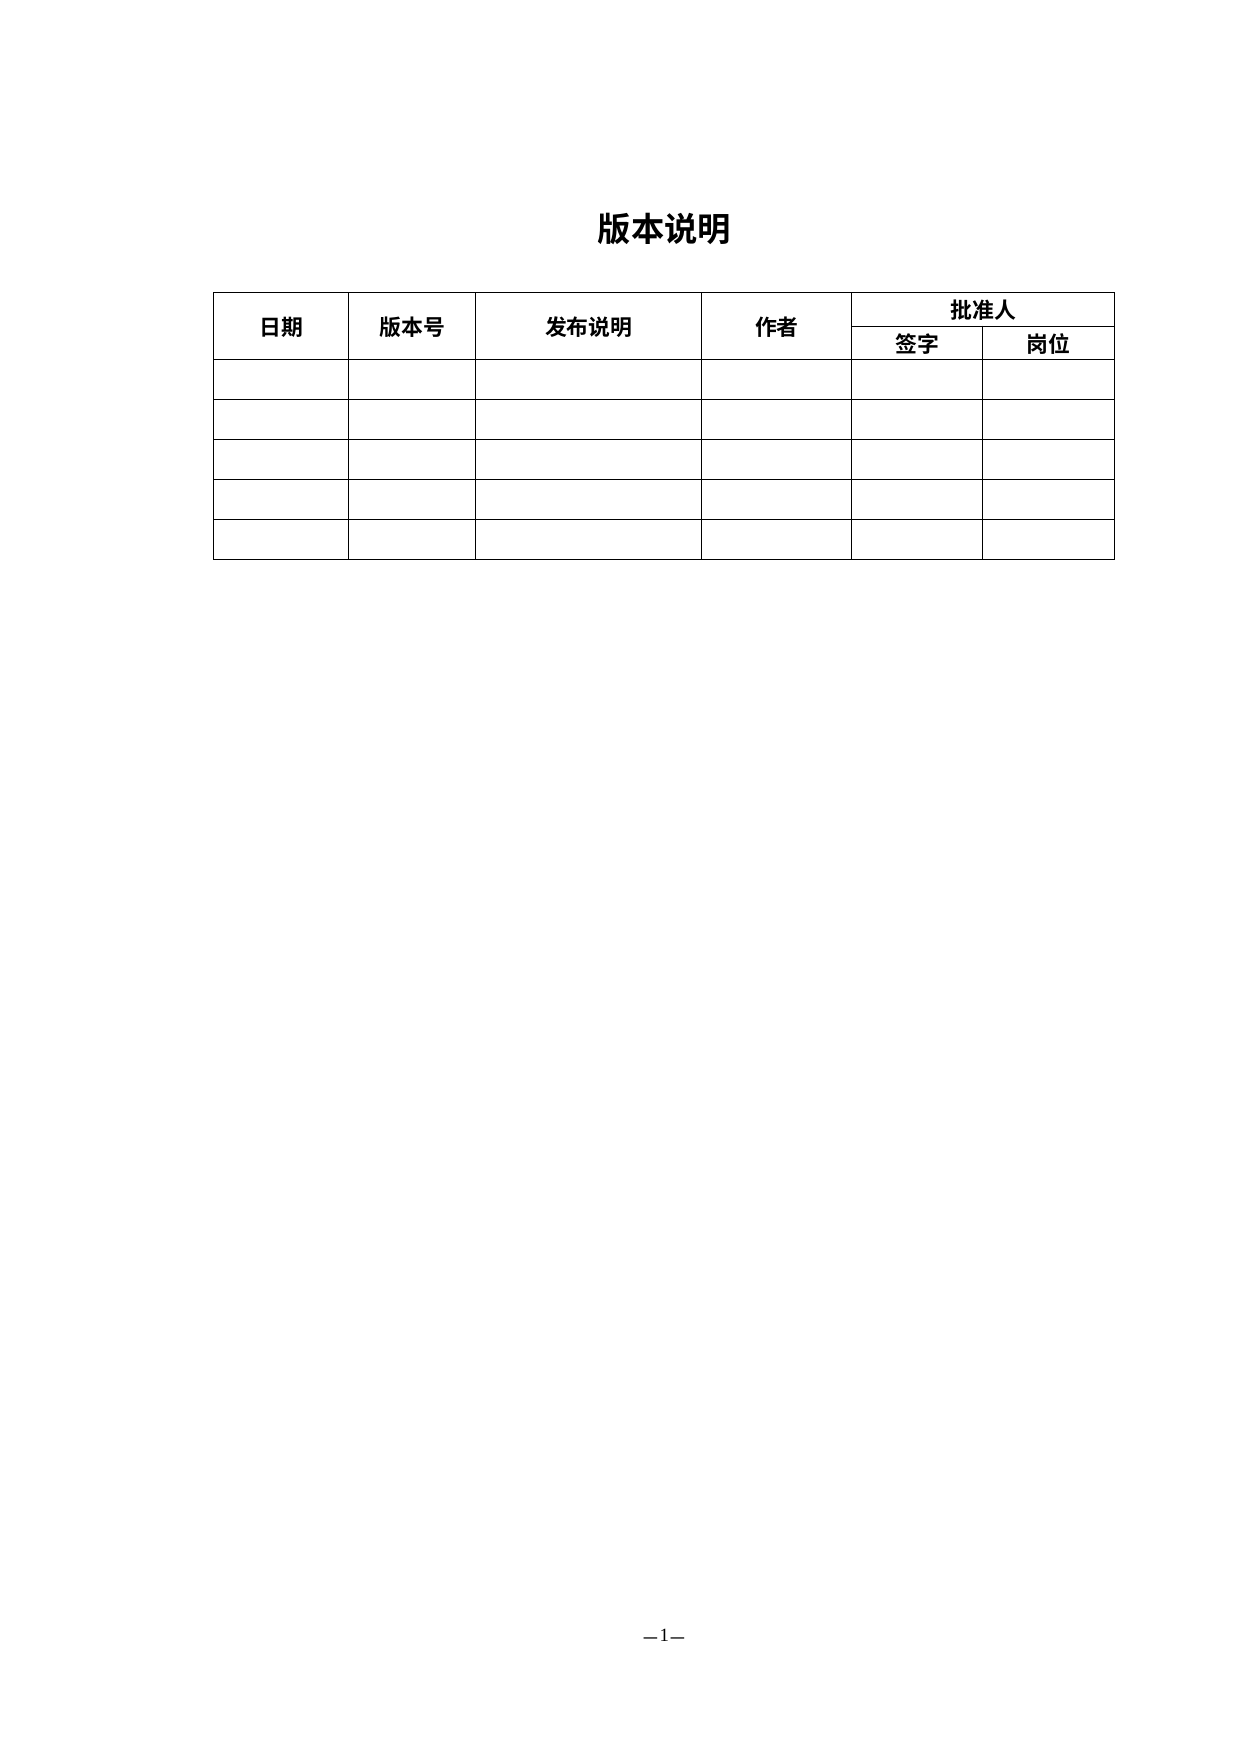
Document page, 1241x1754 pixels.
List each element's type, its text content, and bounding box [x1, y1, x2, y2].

table_cell 签字 [852, 327, 982, 359]
table_cell [983, 440, 1114, 479]
table_cell [476, 400, 701, 439]
table_cell [852, 440, 982, 479]
table_cell [983, 520, 1114, 559]
table_cell [349, 520, 475, 559]
table_cell [852, 400, 982, 439]
table_cell [349, 360, 475, 399]
table_cell [983, 480, 1114, 519]
table_cell [702, 360, 851, 399]
table_header 版本号 [349, 293, 475, 359]
table_cell [214, 400, 348, 439]
table_cell [852, 520, 982, 559]
table_cell [476, 440, 701, 479]
table_cell [983, 360, 1114, 399]
table_cell [476, 360, 701, 399]
table_cell [349, 400, 475, 439]
table_cell [852, 360, 982, 399]
table_cell [852, 480, 982, 519]
table_cell [349, 440, 475, 479]
table_cell [349, 480, 475, 519]
table_cell [214, 480, 348, 519]
table_cell [214, 360, 348, 399]
table_cell 岗位 [983, 327, 1114, 359]
table_header 批准人 [852, 293, 1114, 326]
table_cell [702, 480, 851, 519]
table_cell [702, 400, 851, 439]
table_cell [214, 440, 348, 479]
table_header 日期 [214, 293, 348, 359]
table_cell [214, 520, 348, 559]
table_header 作者 [702, 293, 851, 359]
table_cell [702, 440, 851, 479]
table_header 发布说明 [476, 293, 701, 359]
table_cell [702, 520, 851, 559]
table_cell [476, 520, 701, 559]
text 版本说明 [213, 194, 1116, 259]
table_cell [476, 480, 701, 519]
table_cell [983, 400, 1114, 439]
